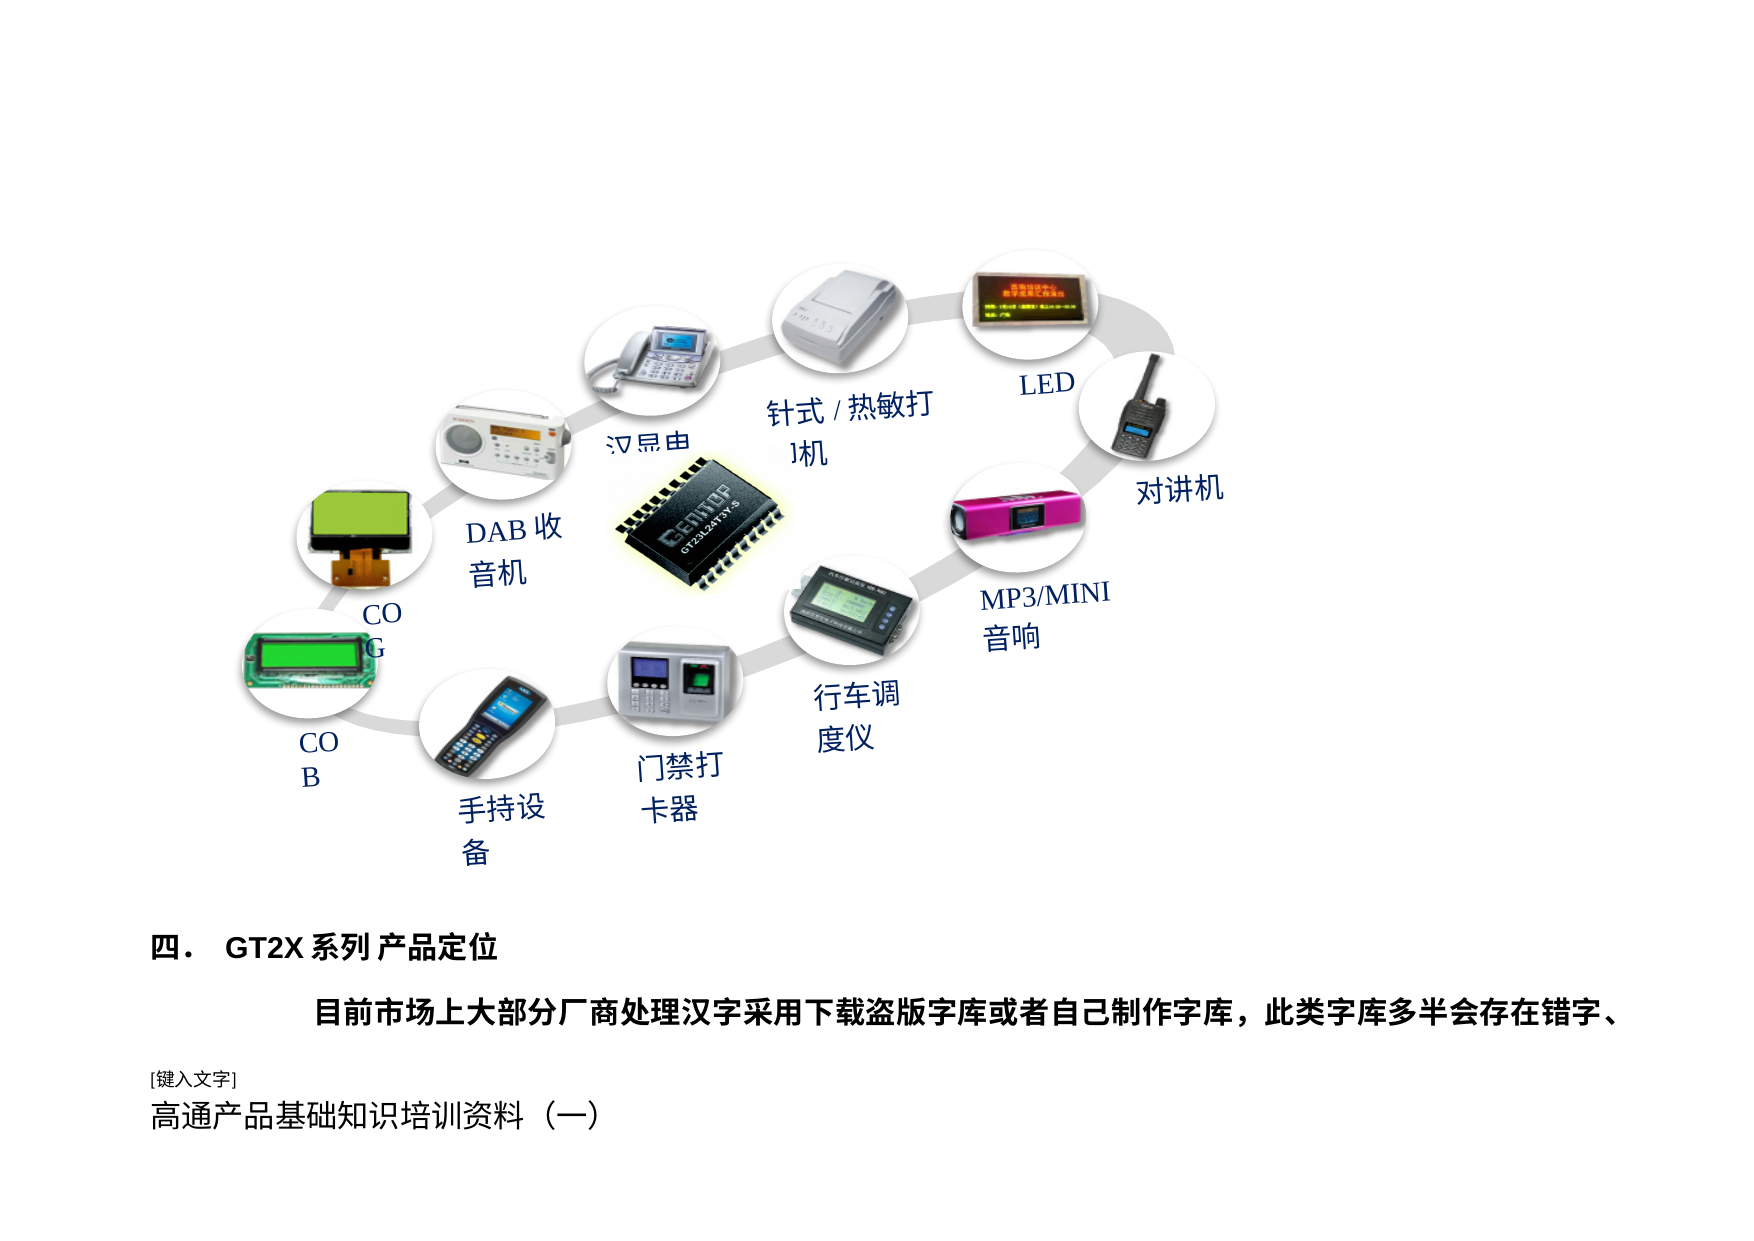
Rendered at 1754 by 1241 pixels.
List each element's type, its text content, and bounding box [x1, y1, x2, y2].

picture [772, 263, 909, 374]
list GT2X系列 产品定位 [150, 913, 1604, 978]
picture [1078, 351, 1216, 461]
picture [419, 669, 556, 779]
picture [600, 442, 920, 666]
picture [584, 306, 721, 416]
picture [435, 389, 572, 500]
picture [296, 480, 433, 591]
picture [242, 608, 378, 719]
picture [368, 640, 378, 656]
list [253, 978, 1604, 1043]
picture [607, 626, 744, 737]
picture [950, 462, 1087, 573]
picture [962, 249, 1099, 360]
